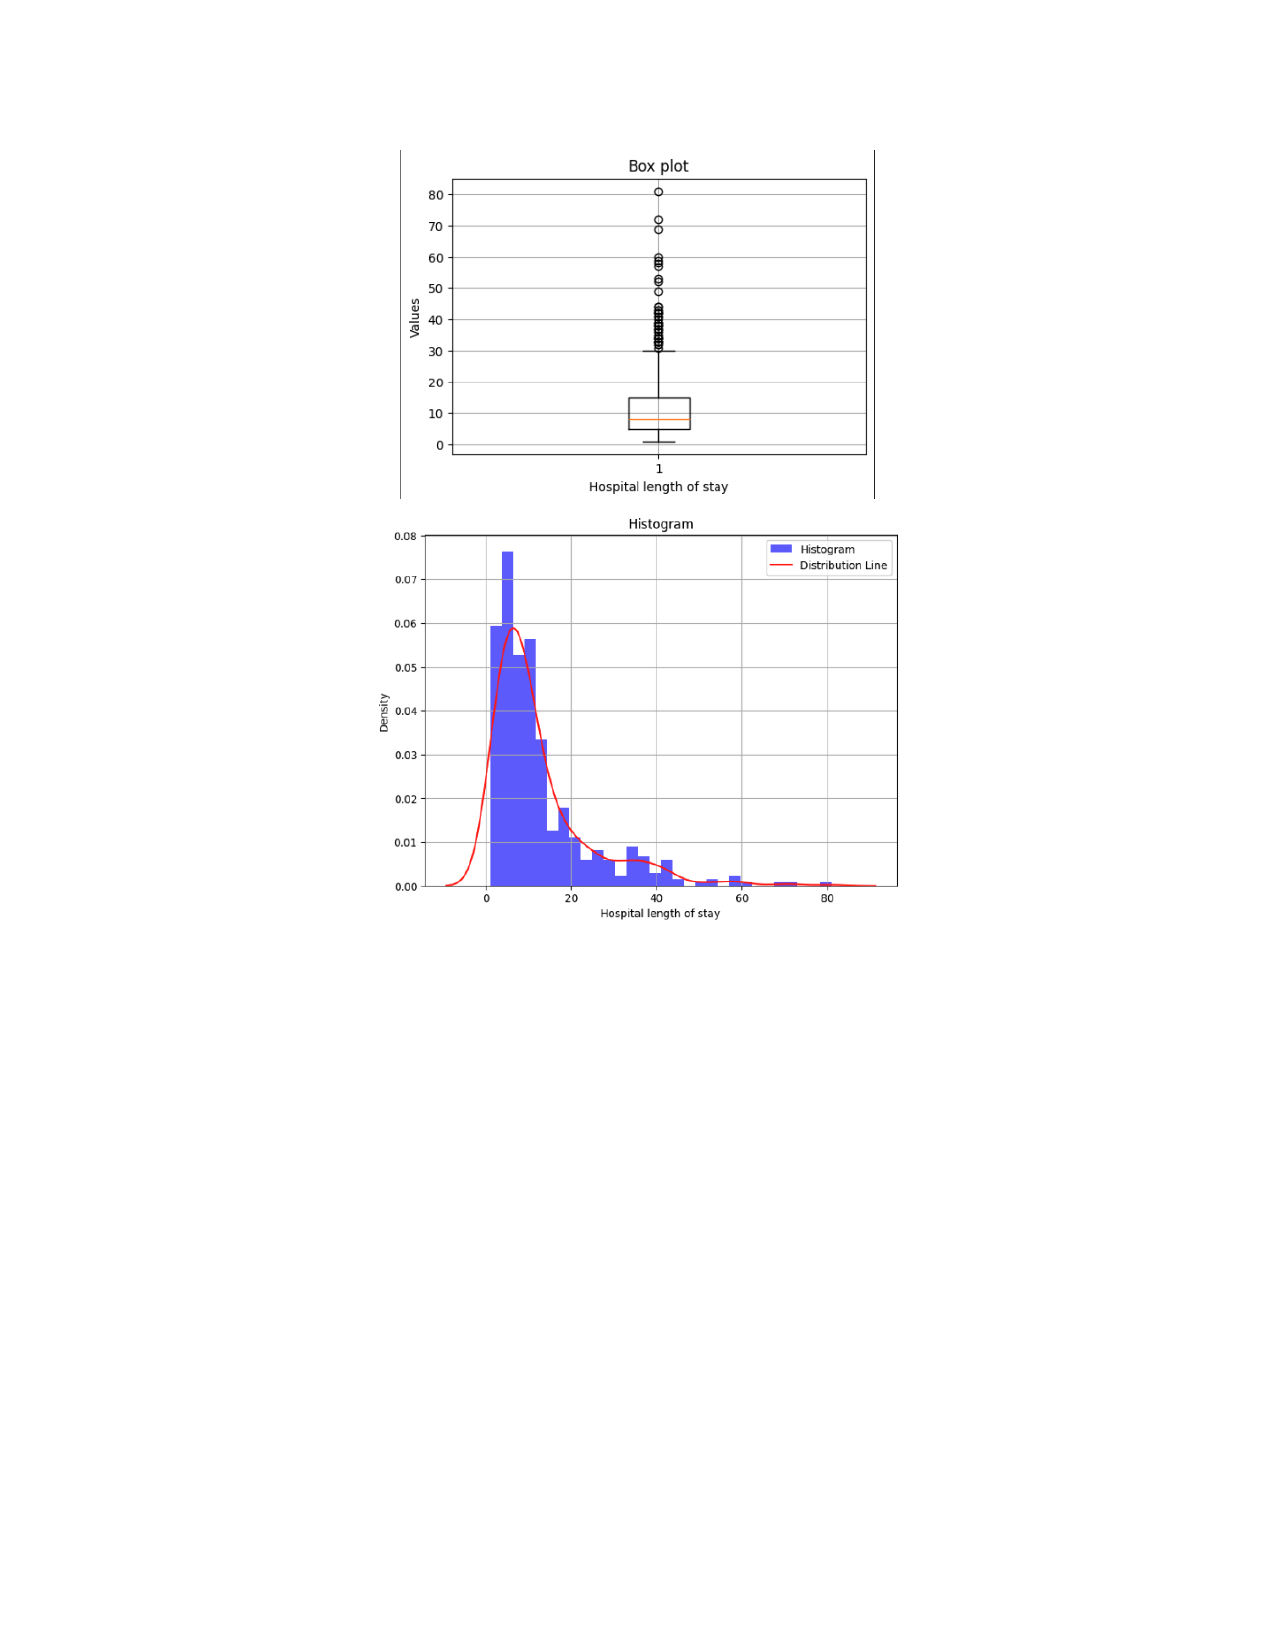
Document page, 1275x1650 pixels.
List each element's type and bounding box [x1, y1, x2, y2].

picture [400, 150, 875, 499]
picture [371, 511, 904, 925]
